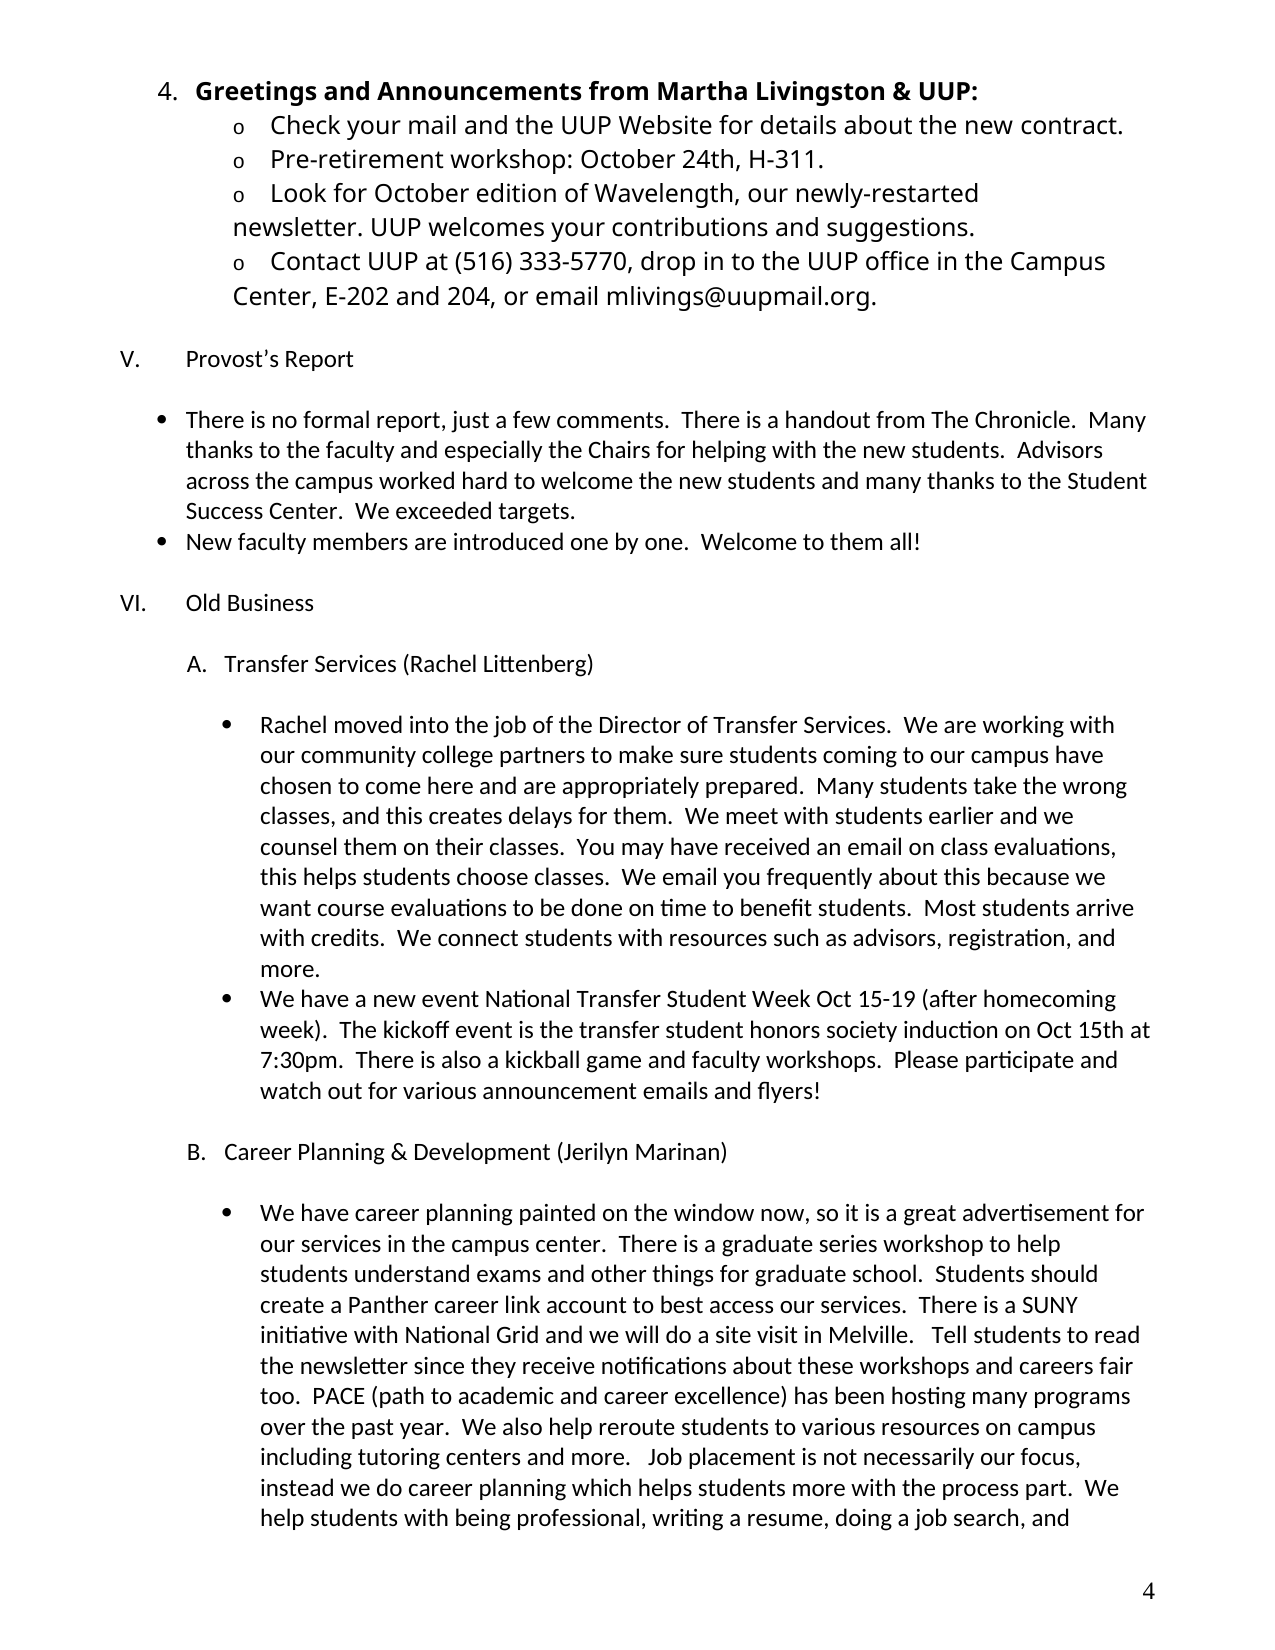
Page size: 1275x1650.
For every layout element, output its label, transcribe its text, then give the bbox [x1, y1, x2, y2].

list Rachel moved into the job of the Director of Transfer Services. We are working with our community college partners to make sure students coming to our campus have chosen to come here and are appropriately prepared. Many students take the wrong classes, and this creates delays for them. We meet with students earlier and we counsel them on their classes. You may have received an email on class evaluations, this helps students choose classes. We email you frequently about this because we want course evaluations to be done on time to benefit students. Most students arrive with credits. We connect students with resources such as advisors, registration, and more. [222, 709, 1155, 984]
text V. Provost’s Report [120, 343, 1155, 373]
list We have a new event National Transfer Student Week Oct 15-19 (after homecoming week). The kickoff event is the transfer student honors society induction on Oct 15th at 7:30pm. There is also a kickball game and faculty workshops. Please participate and watch out for various announcement emails and flyers! [222, 984, 1155, 1106]
list New faculty members are introduced one by one. Welcome to them all! [157, 526, 1155, 556]
text VI. Old Business [120, 587, 1155, 617]
list Greetings and Announcements from Martha Livingston & UUP: [157, 74, 1155, 108]
list Check your mail and the UUP Website for details about the new contract. [232, 108, 1155, 142]
list Career Planning & Development (Jerilyn Marinan) [187, 1136, 1155, 1167]
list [222, 1197, 1155, 1533]
list Contact UUP at (516) 333-5770, drop in to the UUP office in the Campus Center, E-202 and 204, or email mlivings@uupmail.org. [232, 244, 1155, 312]
list Pre-retirement workshop: October 24th, H-311. [232, 142, 1155, 176]
list Look for October edition of Wavelength, our newly-restarted newsletter. UUP welcomes your contributions and suggestions. [232, 176, 1155, 244]
list Transfer Services (Rachel Littenberg) [187, 648, 1155, 678]
list There is no formal report, just a few comments. There is a handout from The Chronicle. Many thanks to the faculty and especially the Chairs for helping with the new students. Advisors across the campus worked hard to welcome the new students and many thanks to the Student Success Center. We exceeded targets. [157, 404, 1155, 526]
